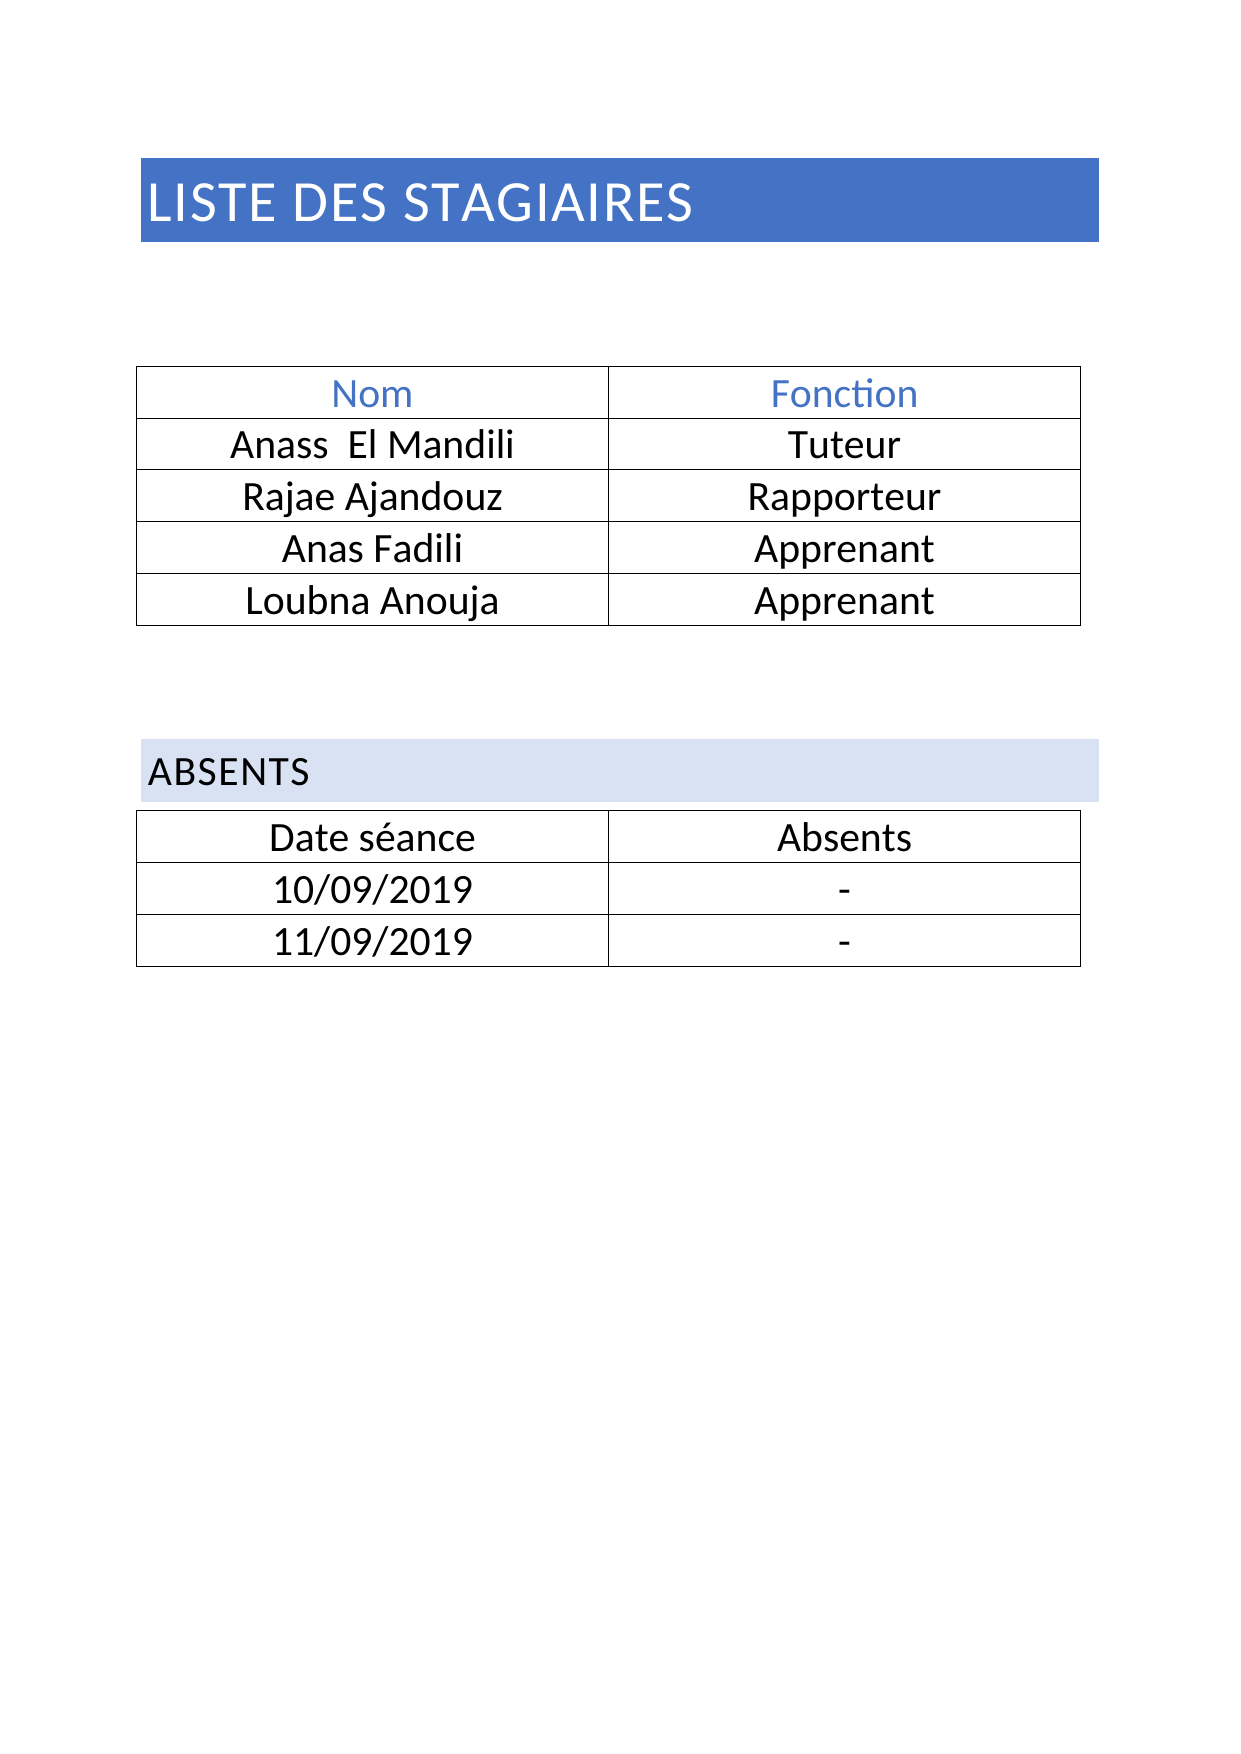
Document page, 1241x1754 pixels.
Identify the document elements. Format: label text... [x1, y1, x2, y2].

table_header Fonction [609, 367, 1080, 417]
table_cell 10/09/2019 [137, 863, 608, 914]
table_cell Anas Fadili [137, 522, 608, 573]
table_cell Rajae Ajandouz [137, 470, 608, 521]
table_header Absents [609, 811, 1080, 862]
subtitle Absents [148, 745, 1093, 796]
table_cell Apprenant [609, 574, 1080, 625]
table_cell - [609, 863, 1080, 914]
table_cell - [609, 915, 1080, 966]
table_cell Rapporteur [609, 470, 1080, 521]
table_cell 11/09/2019 [137, 915, 608, 966]
table_cell Apprenant [609, 522, 1080, 573]
subtitle Liste des stagiaires [148, 164, 1093, 236]
table_header Nom [137, 367, 608, 417]
table_header Date séance [137, 811, 608, 862]
table_cell Tuteur [609, 419, 1080, 469]
table_cell Loubna Anouja [137, 574, 608, 625]
table_cell Anass El Mandili [137, 419, 608, 469]
